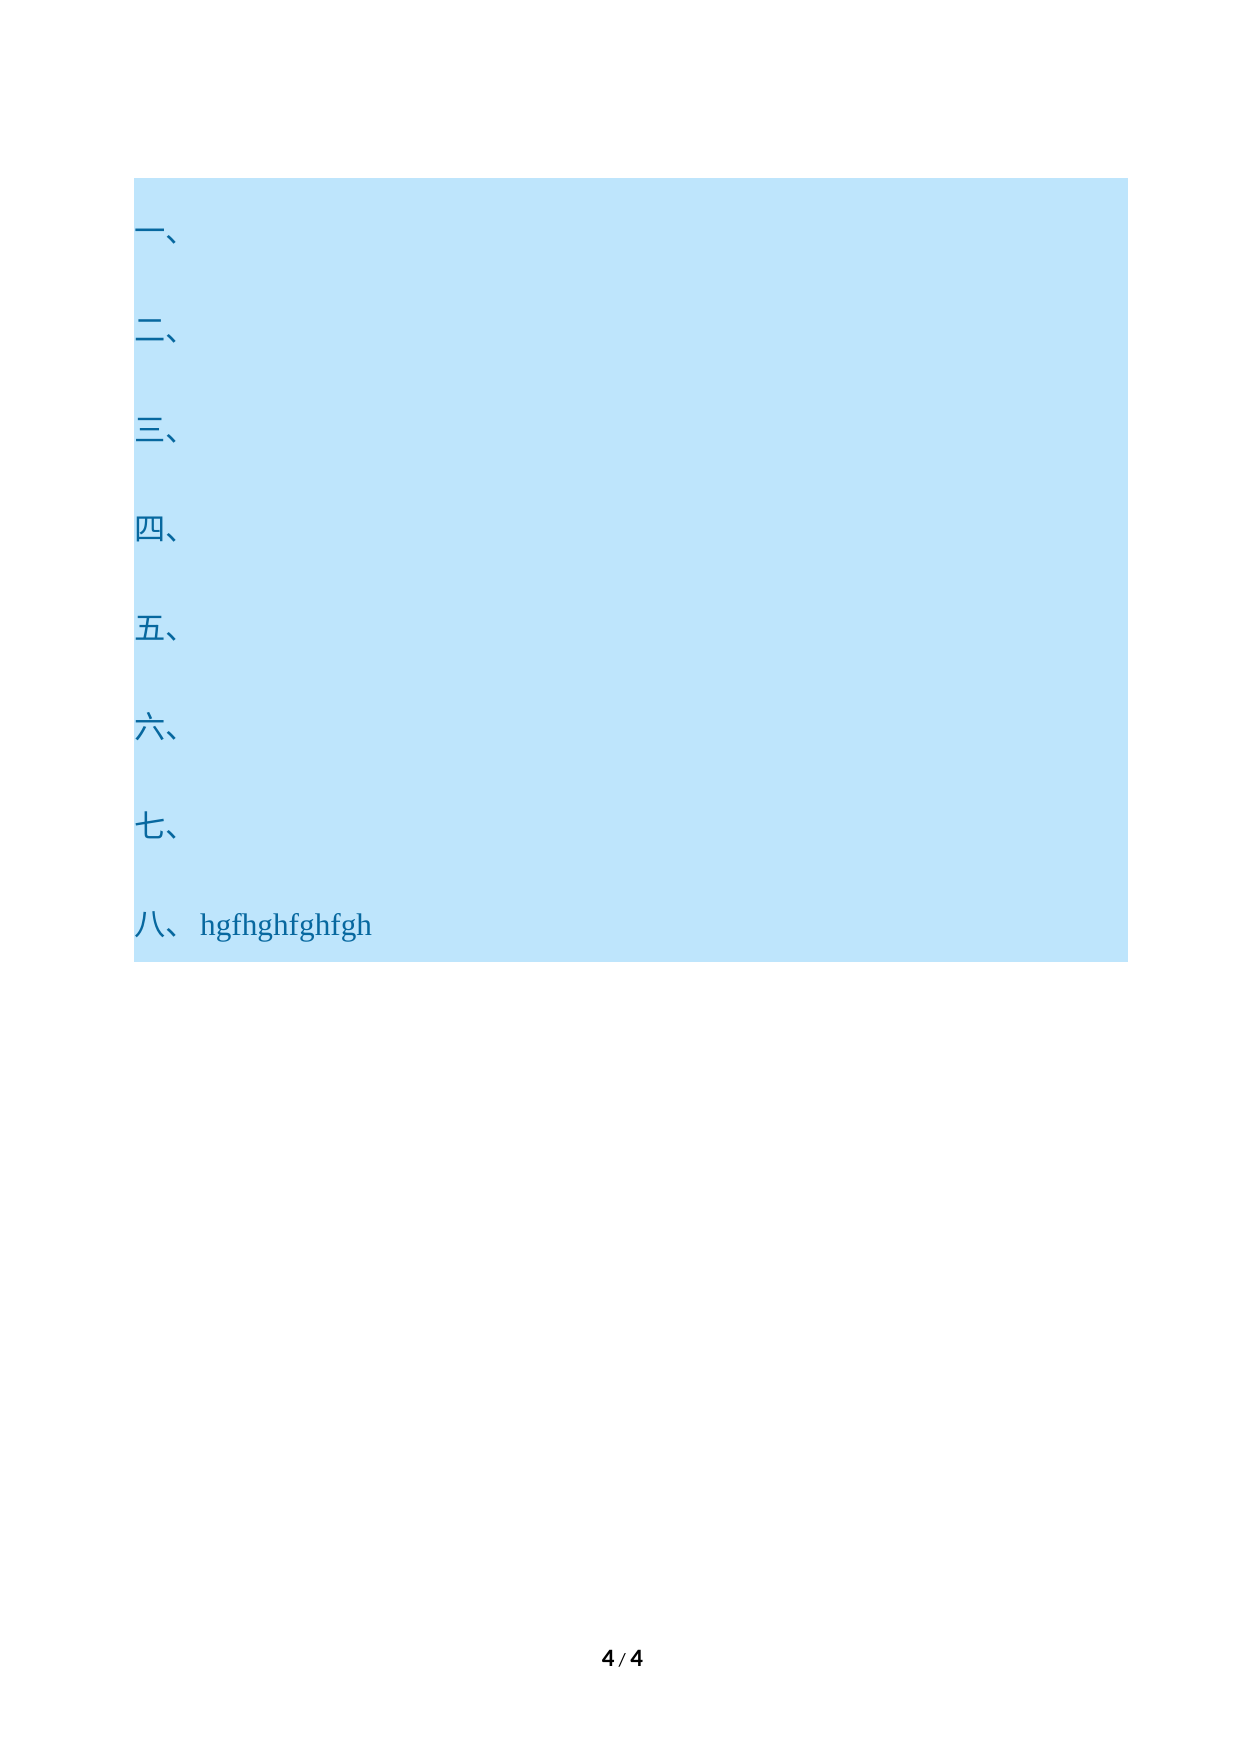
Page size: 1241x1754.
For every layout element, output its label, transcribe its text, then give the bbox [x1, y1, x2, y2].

subtitle hgfhghfghfgh [134, 872, 1128, 956]
